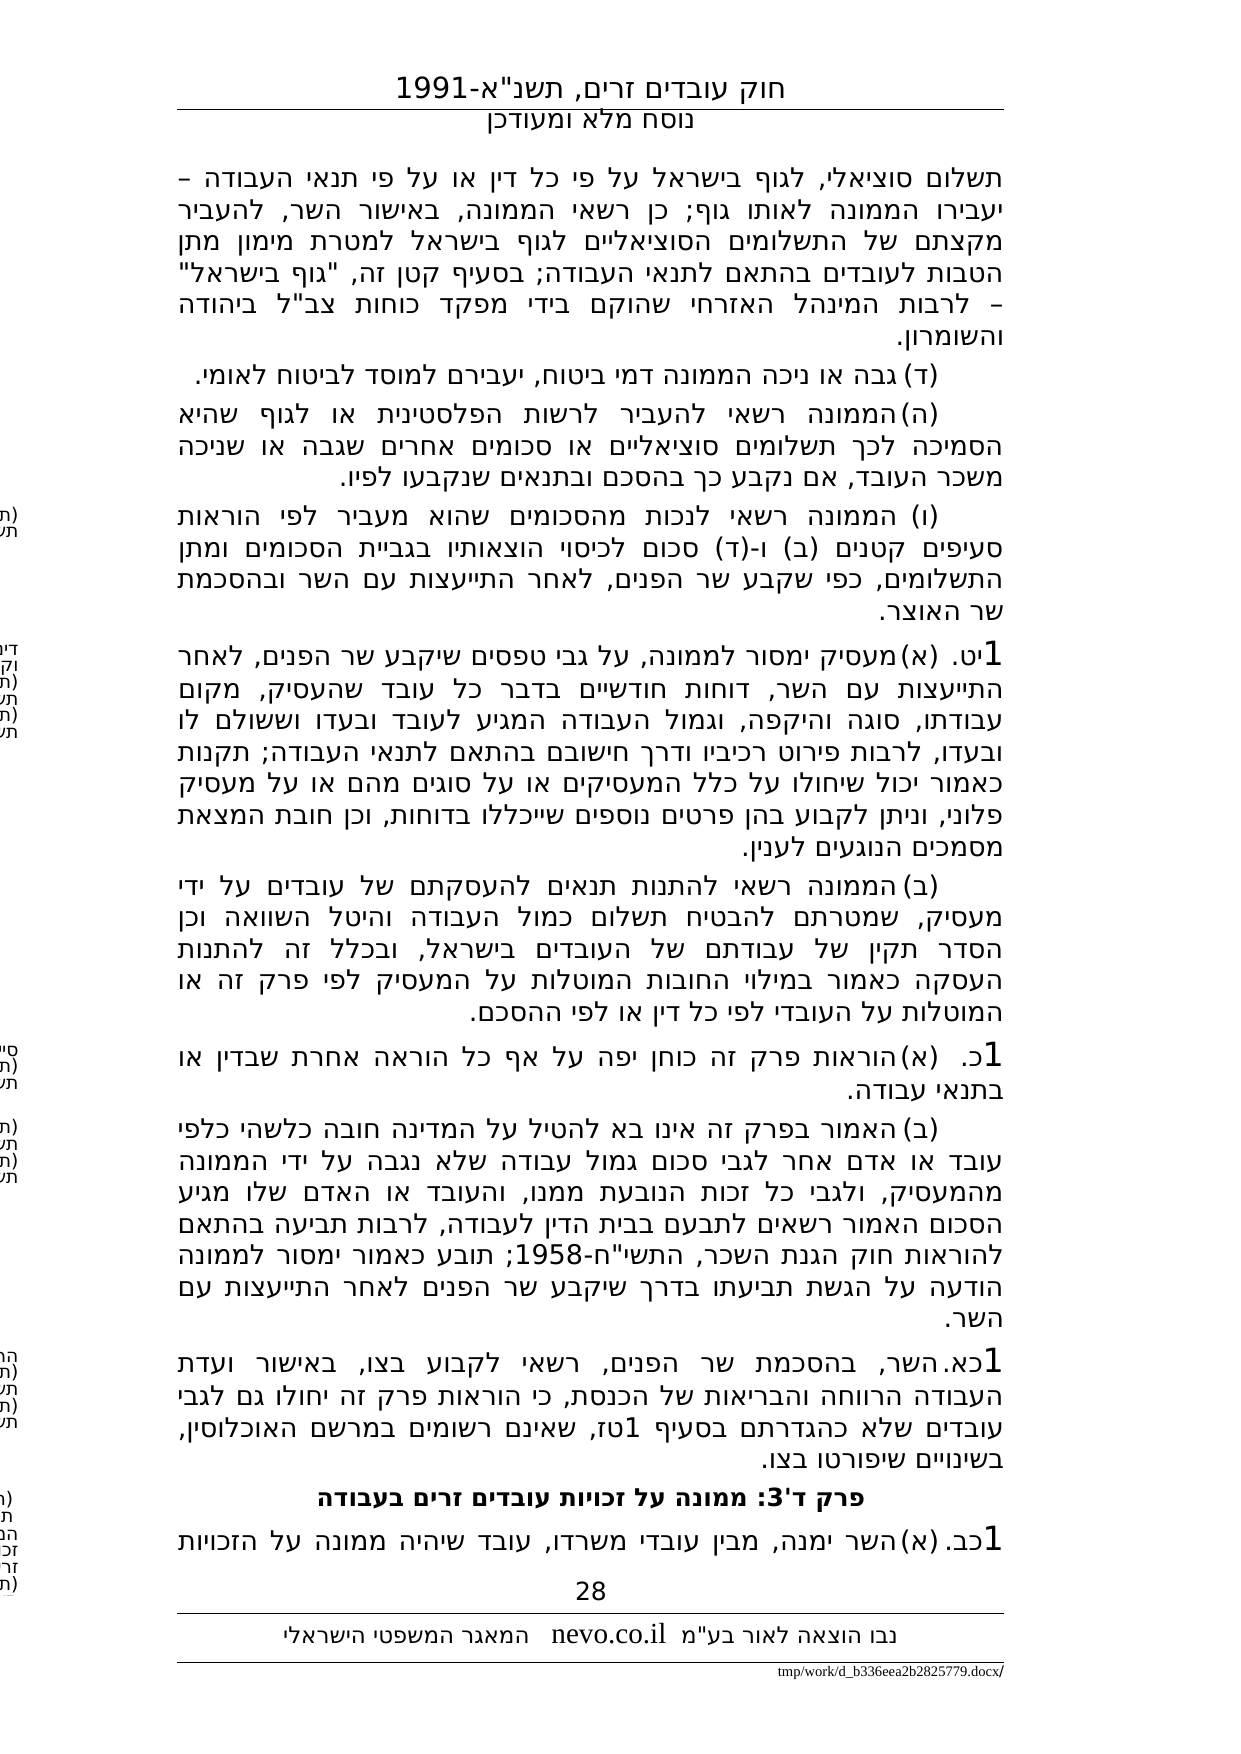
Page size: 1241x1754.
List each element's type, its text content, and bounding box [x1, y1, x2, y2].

text פרק ד'3: ממונה על זכויות עובדים זרים בעבודה [177, 1483, 1004, 1512]
text 1כ. (א) הוראות פרק זה כוחן יפה על אף כל הוראה אחרת שבדין או בתנאי עבודה. [177, 1035, 1004, 1106]
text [177, 162, 1004, 352]
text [177, 1519, 1004, 1558]
text 1יט. (א) מעסיק ימסור לממונה, על גבי טפסים שיקבע שר הפנים, לאחר התייעצות עם השר, דוחות חודשיים בדבר כל עובד שהעסיק, מקום עבודתו, סוגה והיקפה, וגמול העבודה המגיע לעובד ובעדו וששולם לו ובעדו, לרבות פירוט רכיביו ודרך חישובם בהתאם לתנאי העבודה; תקנות כאמור יכול שיחולו על כלל המעסיקים או על סוגים מהם או על מעסיק פלוני, וניתן לקבוע בהן פרטים נוספים שייכללו בדוחות, וכן חובת המצאת מסמכים הנוגעים לענין. [177, 634, 1004, 862]
text (ד) גבה או ניכה הממונה דמי ביטוח, יעבירם למוסד לביטוח לאומי. [177, 359, 1004, 391]
text (ה) הממונה רשאי להעביר לרשות הפלסטינית או לגוף שהיא הסמיכה לכך תשלומים סוציאליים או סכומים אחרים שגבה או שניכה משכר העובד, אם נקבע כך בהסכם ובתנאים שנקבעו לפיו. [177, 398, 1004, 493]
text (ב) הממונה רשאי להתנות תנאים להעסקתם של עובדים על ידי מעסיק, שמטרתם להבטיח תשלום כמול העבודה והיטל השוואה וכן הסדר תקין של עבודתם של העובדים בישראל, ובכלל זה להתנות העסקה כאמור במילוי החובות המוטלות על המעסיק לפי פרק זה או המוטלות על העובדי לפי כל דין או לפי ההסכם. [177, 870, 1004, 1028]
text (ו) הממונה רשאי לנכות מהסכומים שהוא מעביר לפי הוראות סעיפים קטנים (ב) ו-(ד) סכום לכיסוי הוצאותיו בגביית הסכומים ומתן התשלומים, כפי שקבע שר הפנים, לאחר התייעצות עם השר ובהסכמת שר האוצר. [177, 501, 1004, 627]
text 1כא. השר, בהסכמת שר הפנים, רשאי לקבוע בצו, באישור ועדת העבודה הרווחה והבריאות של הכנסת, כי הוראות פרק זה יחולו גם לגבי עובדים שלא כהגדרתם בסעיף 1טז, שאינם רשומים במרשם האוכלוסין, בשינויים שיפורטו בצו. [177, 1342, 1004, 1475]
text (ב) האמור בפרק זה אינו בא להטיל על המדינה חובה כלשהי כלפי עובד או אדם אחר לגבי סכום גמול עבודה שלא נגבה על ידי הממונה מהמעסיק, ולגבי כל זכות הנובעת ממנו, והעובד או האדם שלו מגיע הסכום האמור רשאים לתבעם בבית הדין לעבודה, לרבות תביעה בהתאם להוראות חוק הגנת השכר, התשי"ח-1958; תובע כאמור ימסור לממונה הודעה על הגשת תביעתו בדרך שיקבע שר הפנים לאחר התייעצות עם השר. [177, 1113, 1004, 1334]
